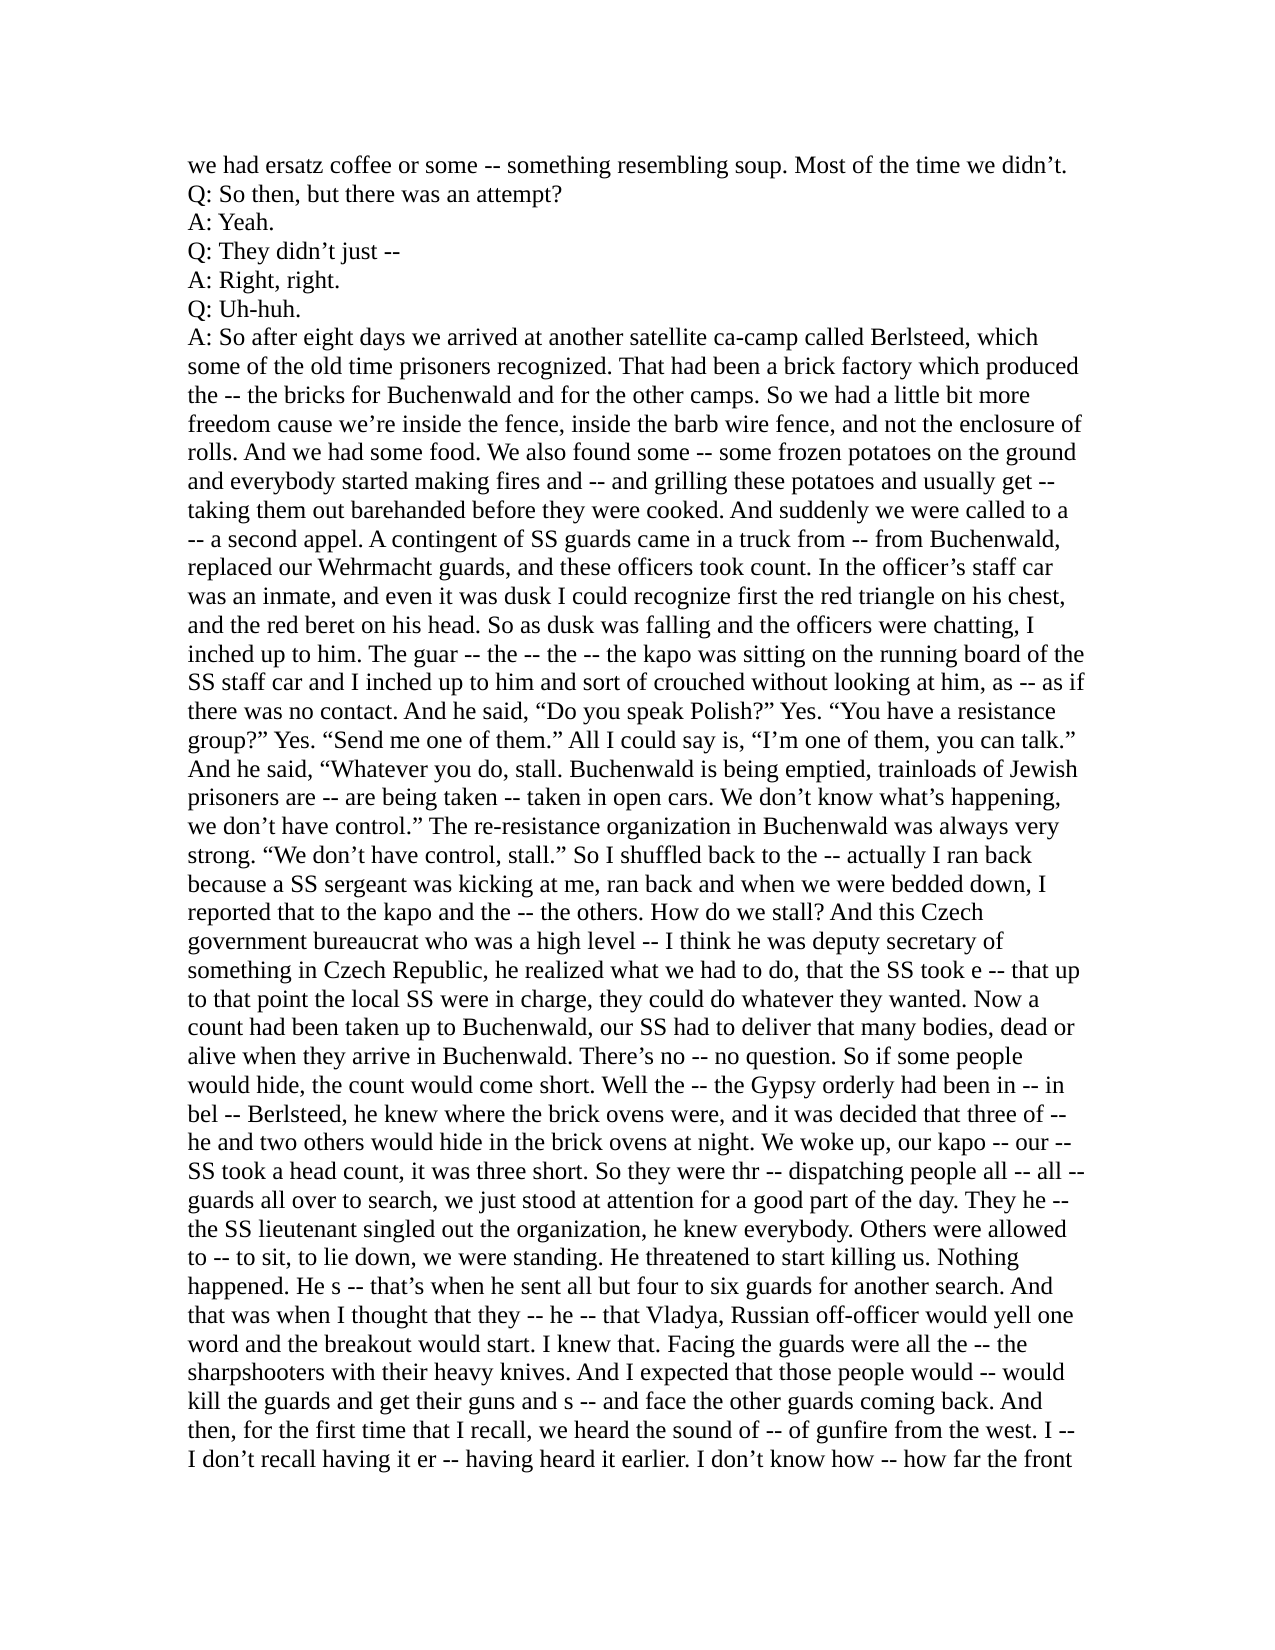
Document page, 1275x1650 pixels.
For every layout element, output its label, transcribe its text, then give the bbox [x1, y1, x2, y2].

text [187, 351, 1087, 1472]
text A: Yeah. [187, 236, 1087, 265]
text Q: Uh-huh. [187, 322, 1087, 351]
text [187, 150, 1087, 207]
text A: Right, right. [187, 294, 1087, 322]
text Q: So then, but there was an attempt? [187, 207, 1087, 236]
text Q: They didn’t just -- [187, 265, 1087, 294]
